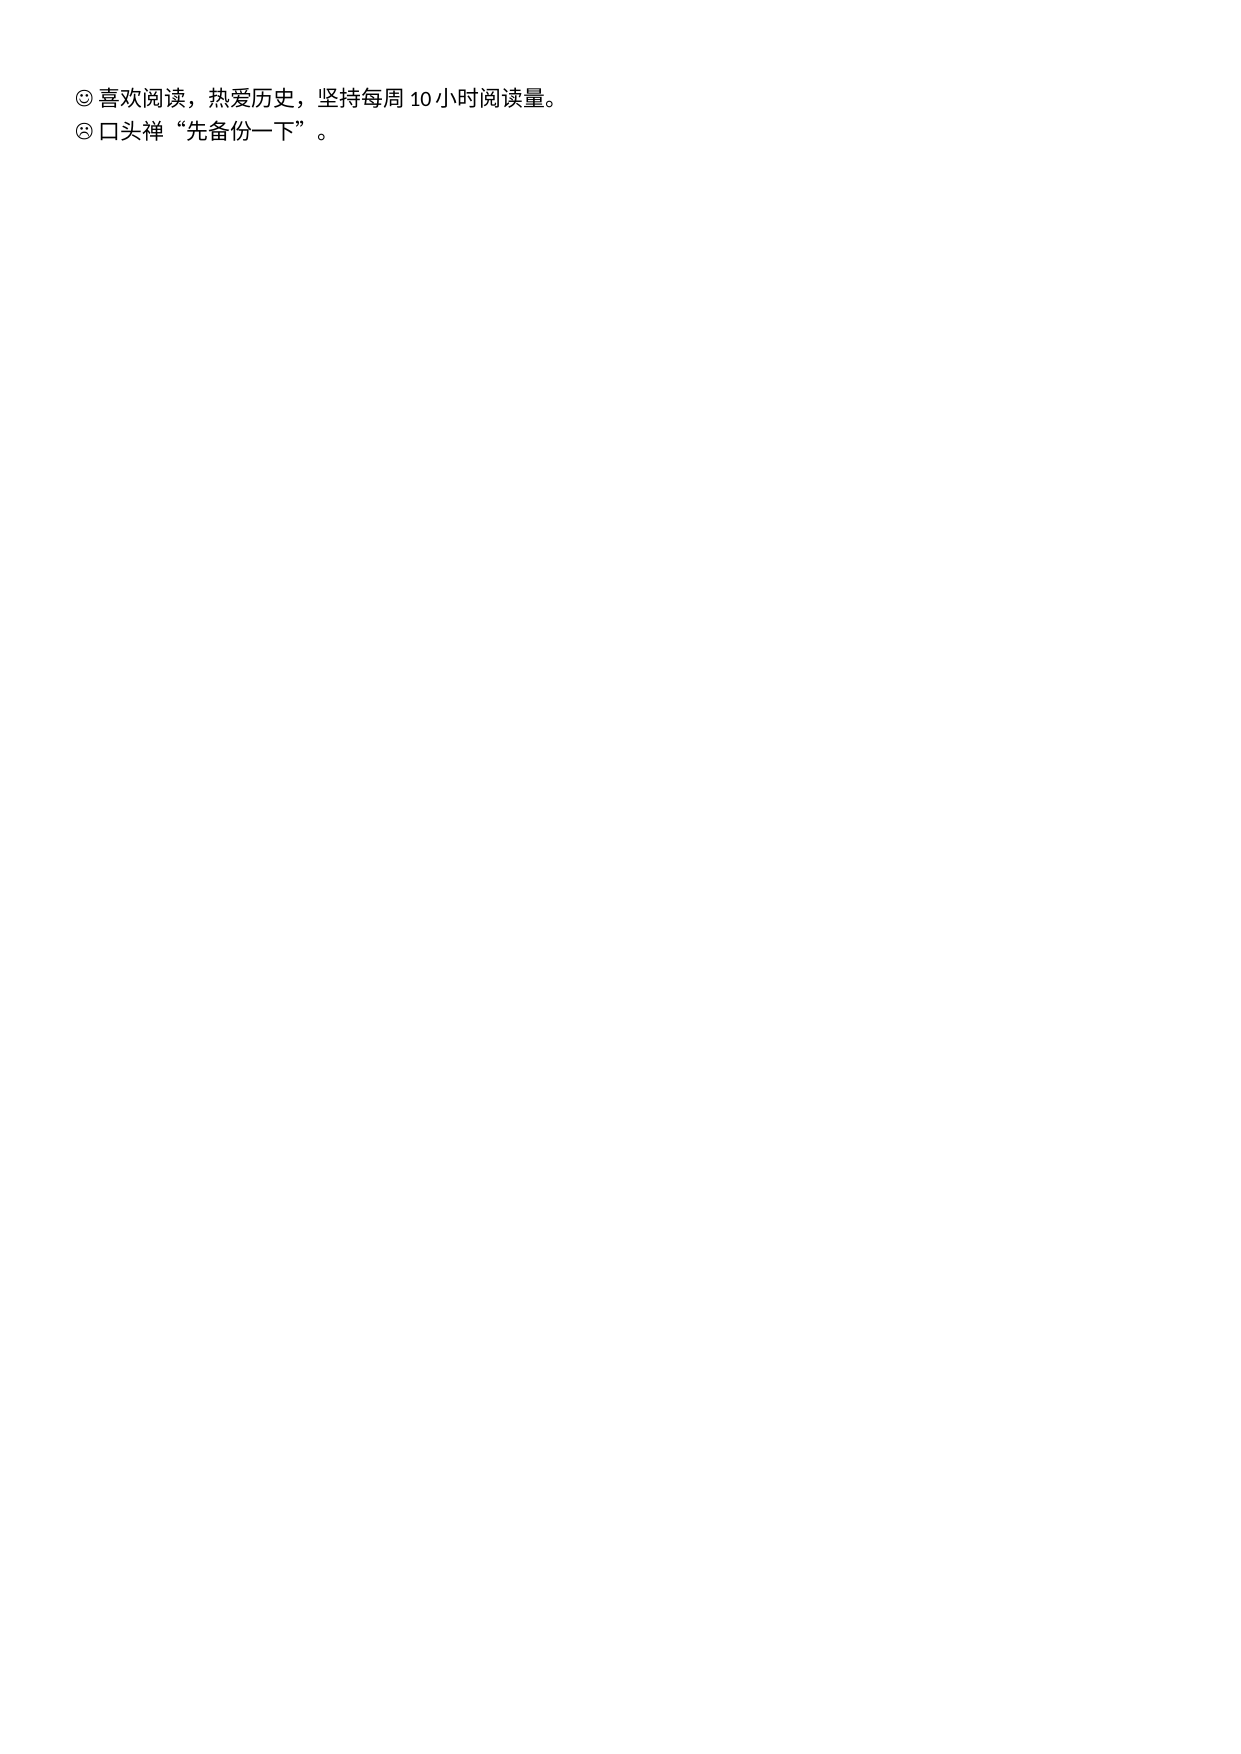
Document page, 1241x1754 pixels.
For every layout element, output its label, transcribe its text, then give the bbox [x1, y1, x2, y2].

text 口头禅“先备份一下”。 [75, 113, 1165, 146]
text 喜欢阅读，热爱历史，坚持每周10小时阅读量。 [75, 81, 1165, 113]
